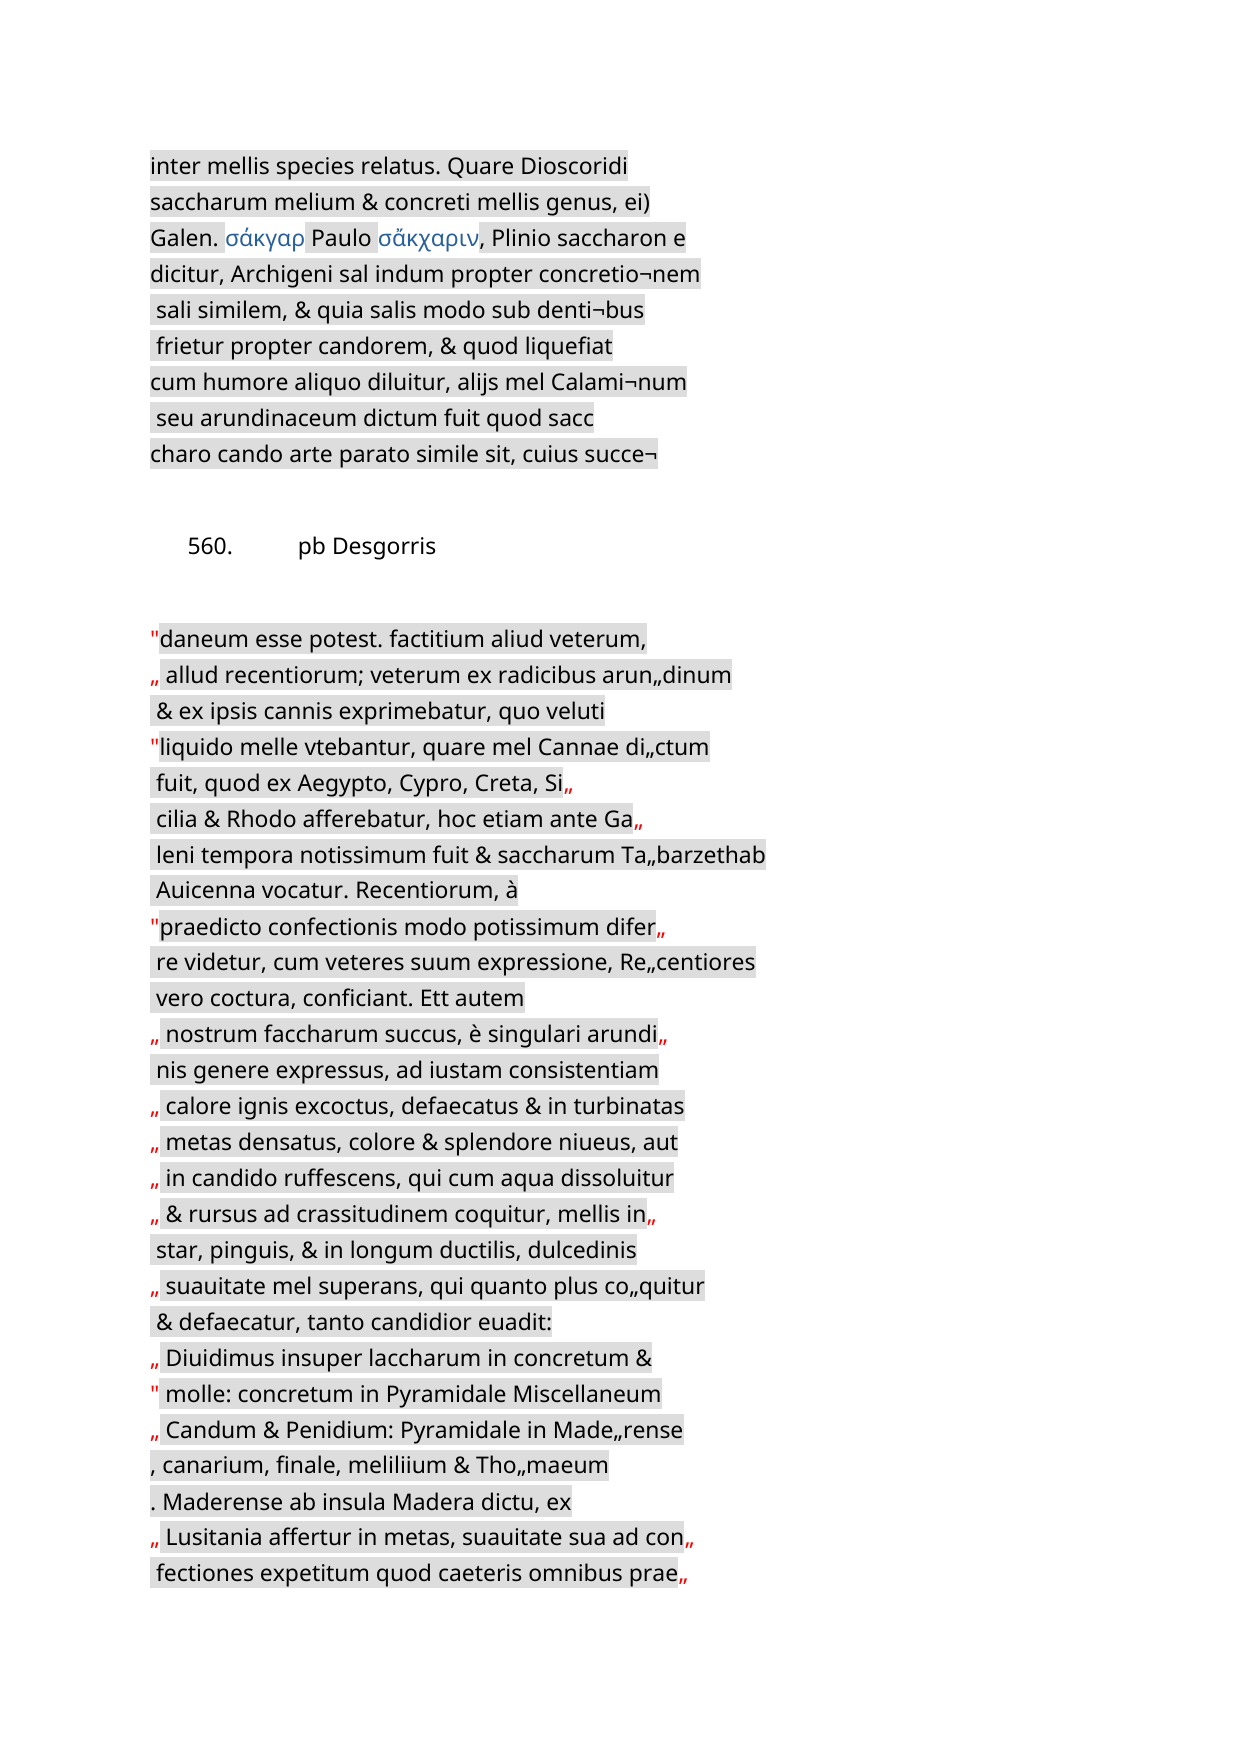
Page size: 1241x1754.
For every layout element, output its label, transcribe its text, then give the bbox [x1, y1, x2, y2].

list pb Desgorris [187, 530, 1090, 561]
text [150, 587, 1090, 1588]
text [150, 150, 1090, 505]
